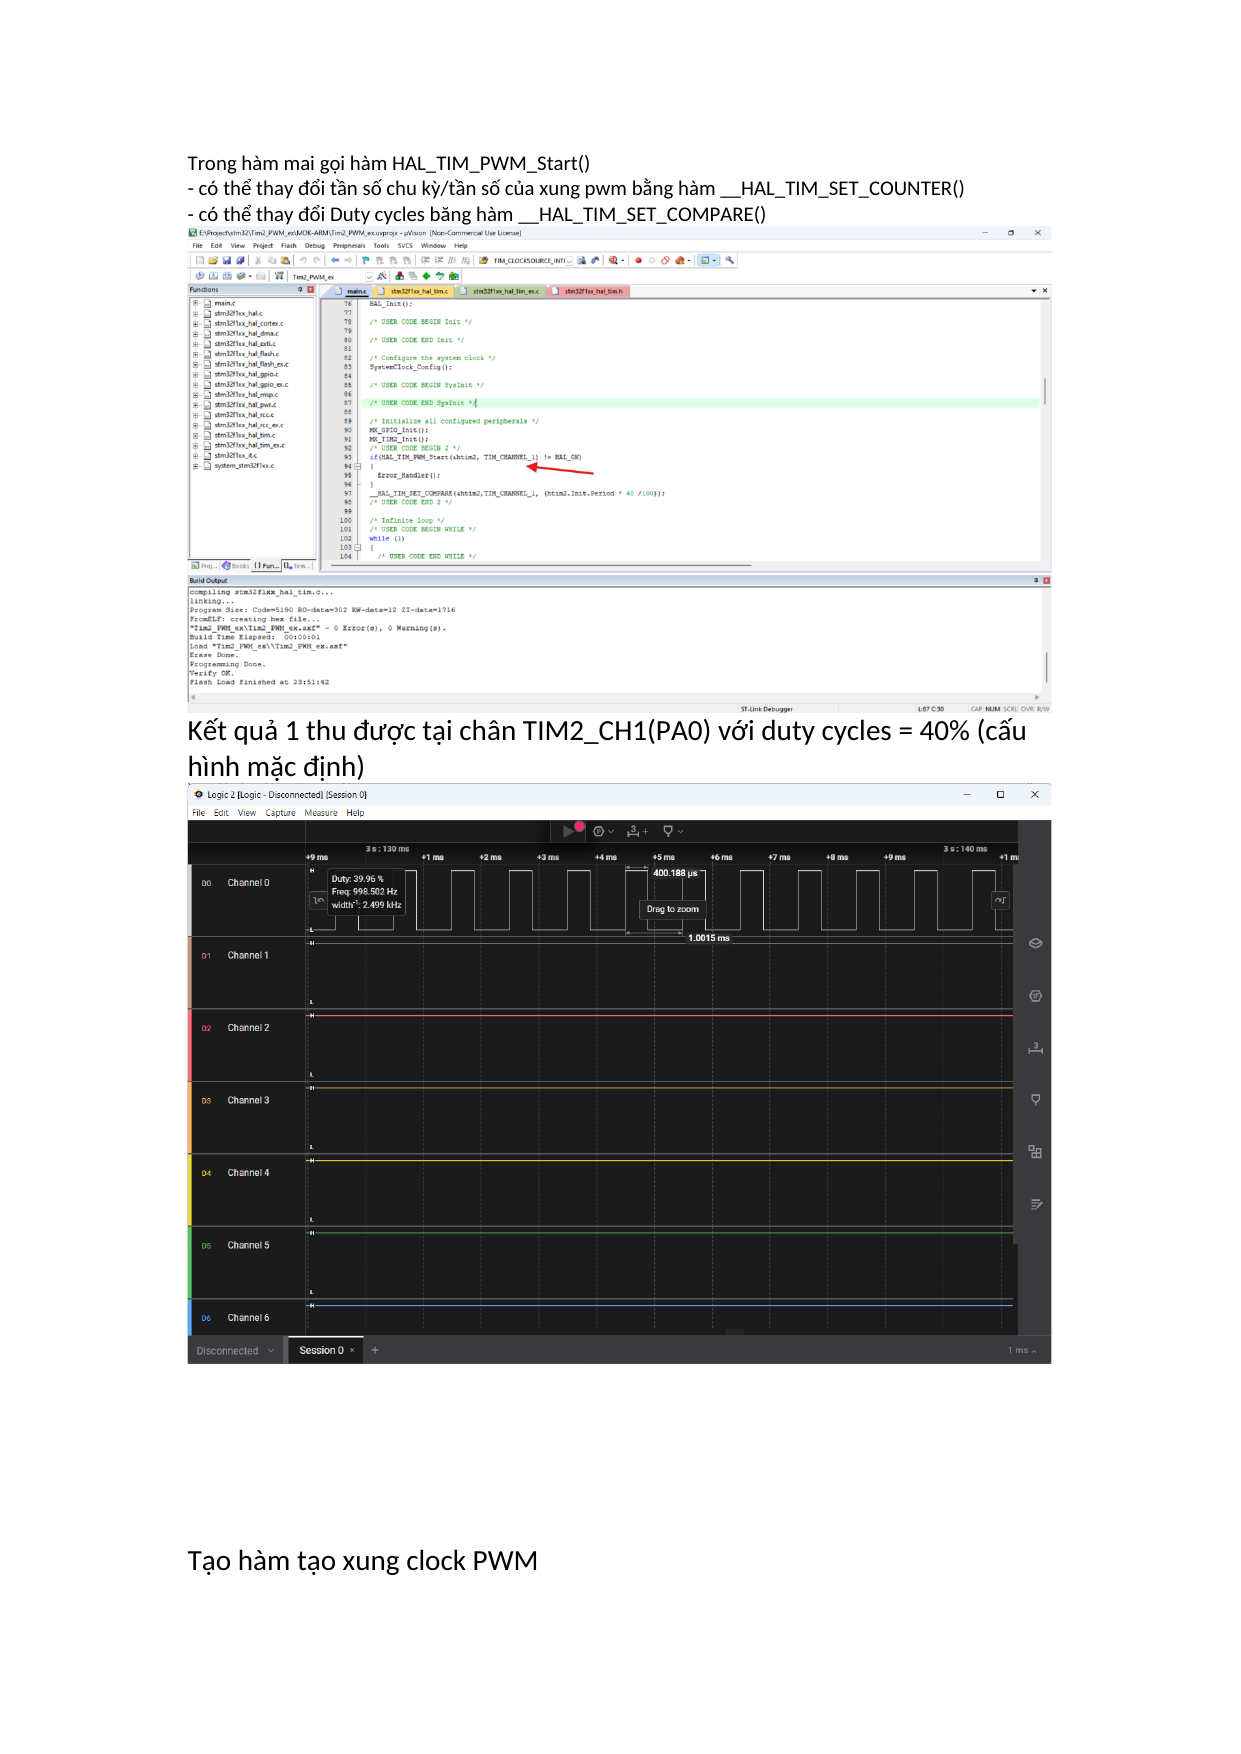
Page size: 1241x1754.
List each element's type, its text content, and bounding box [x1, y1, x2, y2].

list Trong hàm mai gọi hàm HAL_TIM_PWM_Start() [187, 150, 1053, 175]
list Kết quả 1 thu được tại chân TIM2_CH1(PA0) với duty cycles = 40% (cấu hình mặc định) [187, 712, 1053, 783]
list Tạo hàm tạo xung clock PWM [187, 1542, 1053, 1577]
picture [187, 226, 1052, 713]
picture [187, 783, 1052, 1364]
list - có thể thay đổi tần số chu kỳ/tần số của xung pwm bằng hàm __HAL_TIM_SET_COUNTER() [187, 175, 1053, 201]
list - có thể thay đổi Duty cycles băng hàm __HAL_TIM_SET_COMPARE() [187, 201, 1053, 226]
